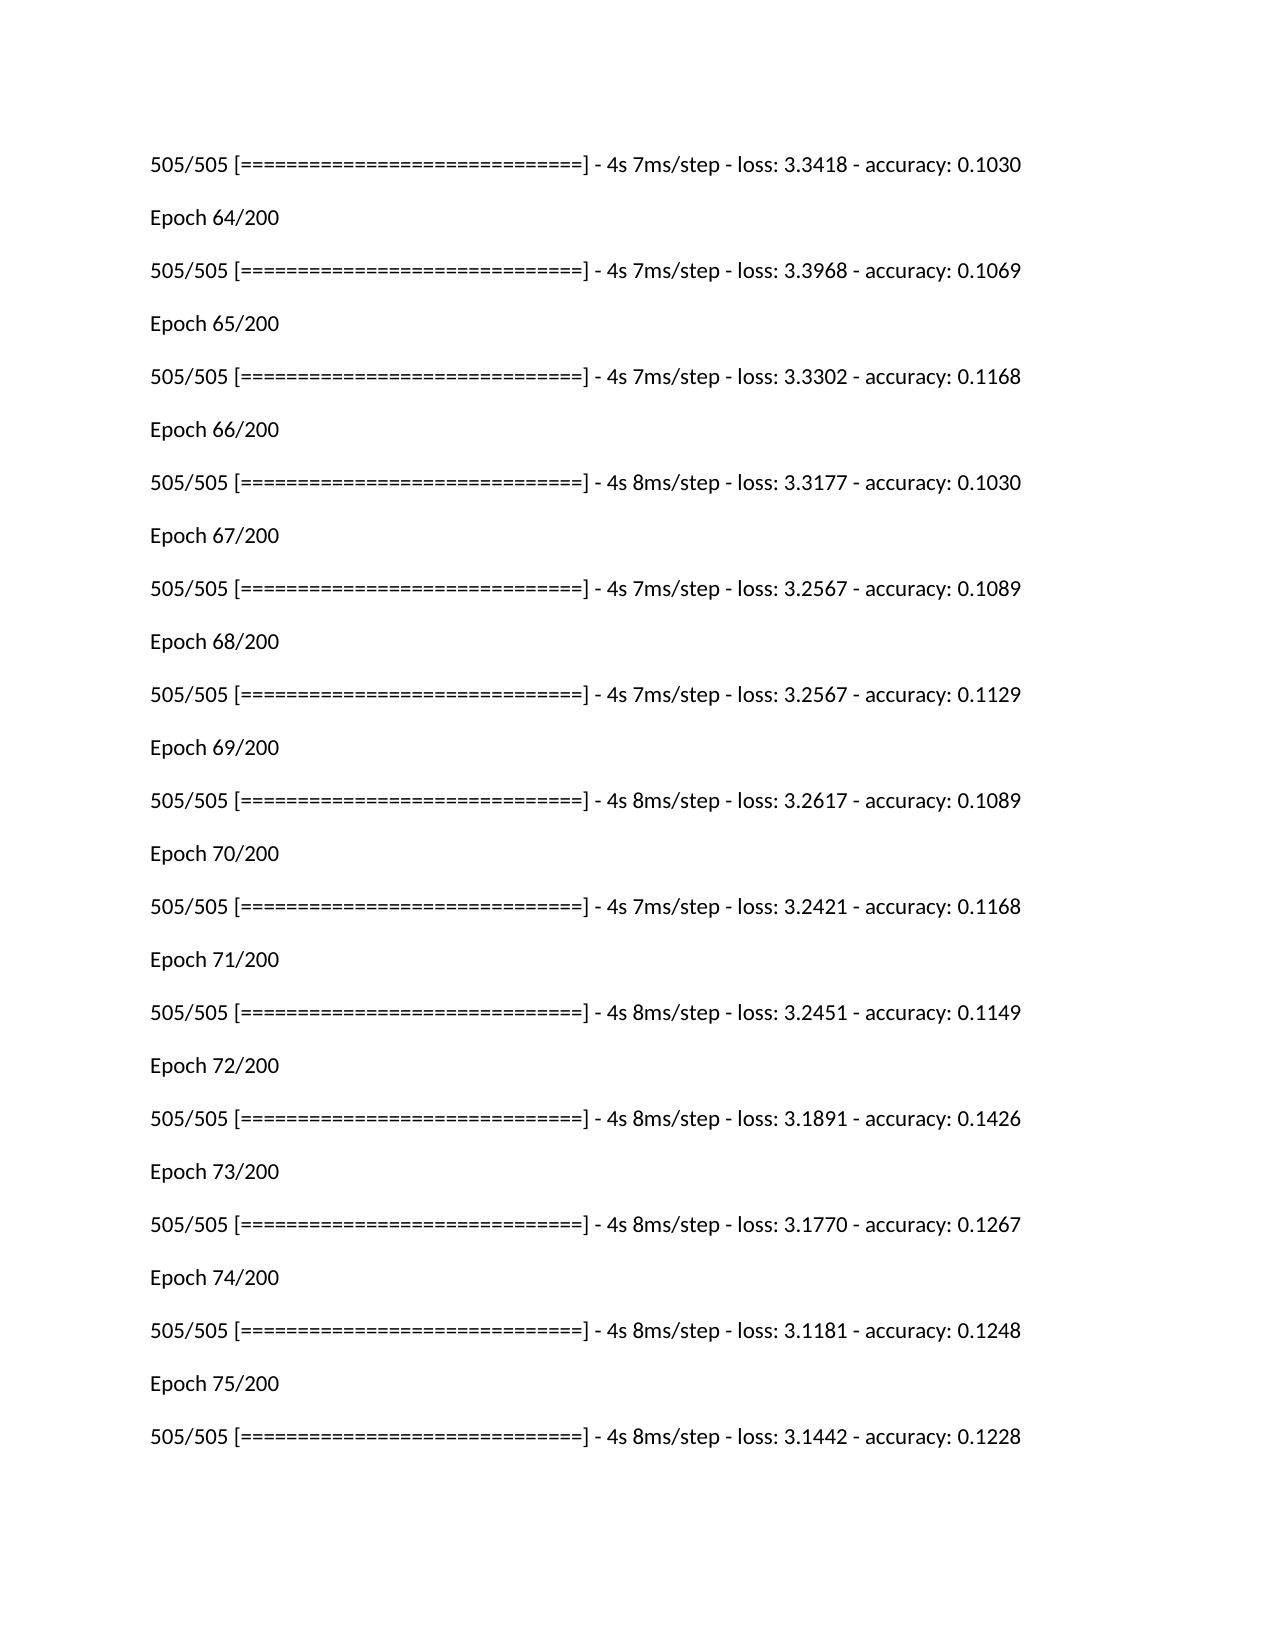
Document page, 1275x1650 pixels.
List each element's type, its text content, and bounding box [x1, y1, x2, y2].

text 505/505 [==============================] - 4s 8ms/step - loss: 3.1181 - accuracy: 0.1248 [150, 1316, 1125, 1344]
text 505/505 [==============================] - 4s 7ms/step - loss: 3.3968 - accuracy: 0.1069 [150, 256, 1125, 284]
text Epoch 64/200 [150, 203, 1125, 231]
text Epoch 71/200 [150, 945, 1125, 973]
text 505/505 [==============================] - 4s 7ms/step - loss: 3.3418 - accuracy: 0.1030 [150, 150, 1125, 178]
text Epoch 70/200 [150, 839, 1125, 867]
text Epoch 72/200 [150, 1051, 1125, 1079]
text 505/505 [==============================] - 4s 7ms/step - loss: 3.2567 - accuracy: 0.1089 [150, 574, 1125, 602]
text Epoch 67/200 [150, 521, 1125, 549]
text Epoch 68/200 [150, 627, 1125, 655]
text Epoch 65/200 [150, 309, 1125, 337]
text 505/505 [==============================] - 4s 7ms/step - loss: 3.3302 - accuracy: 0.1168 [150, 362, 1125, 390]
text Epoch 74/200 [150, 1263, 1125, 1291]
text Epoch 69/200 [150, 733, 1125, 761]
text 505/505 [==============================] - 4s 8ms/step - loss: 3.1770 - accuracy: 0.1267 [150, 1210, 1125, 1238]
text 505/505 [==============================] - 4s 7ms/step - loss: 3.2421 - accuracy: 0.1168 [150, 892, 1125, 920]
text Epoch 75/200 [150, 1369, 1125, 1397]
text 505/505 [==============================] - 4s 7ms/step - loss: 3.2567 - accuracy: 0.1129 [150, 680, 1125, 708]
text 505/505 [==============================] - 4s 8ms/step - loss: 3.1891 - accuracy: 0.1426 [150, 1104, 1125, 1132]
text 505/505 [==============================] - 4s 8ms/step - loss: 3.3177 - accuracy: 0.1030 [150, 468, 1125, 496]
text 505/505 [==============================] - 4s 8ms/step - loss: 3.1442 - accuracy: 0.1228 [150, 1422, 1125, 1451]
text Epoch 66/200 [150, 415, 1125, 443]
text Epoch 73/200 [150, 1157, 1125, 1185]
text 505/505 [==============================] - 4s 8ms/step - loss: 3.2617 - accuracy: 0.1089 [150, 786, 1125, 814]
text 505/505 [==============================] - 4s 8ms/step - loss: 3.2451 - accuracy: 0.1149 [150, 998, 1125, 1026]
